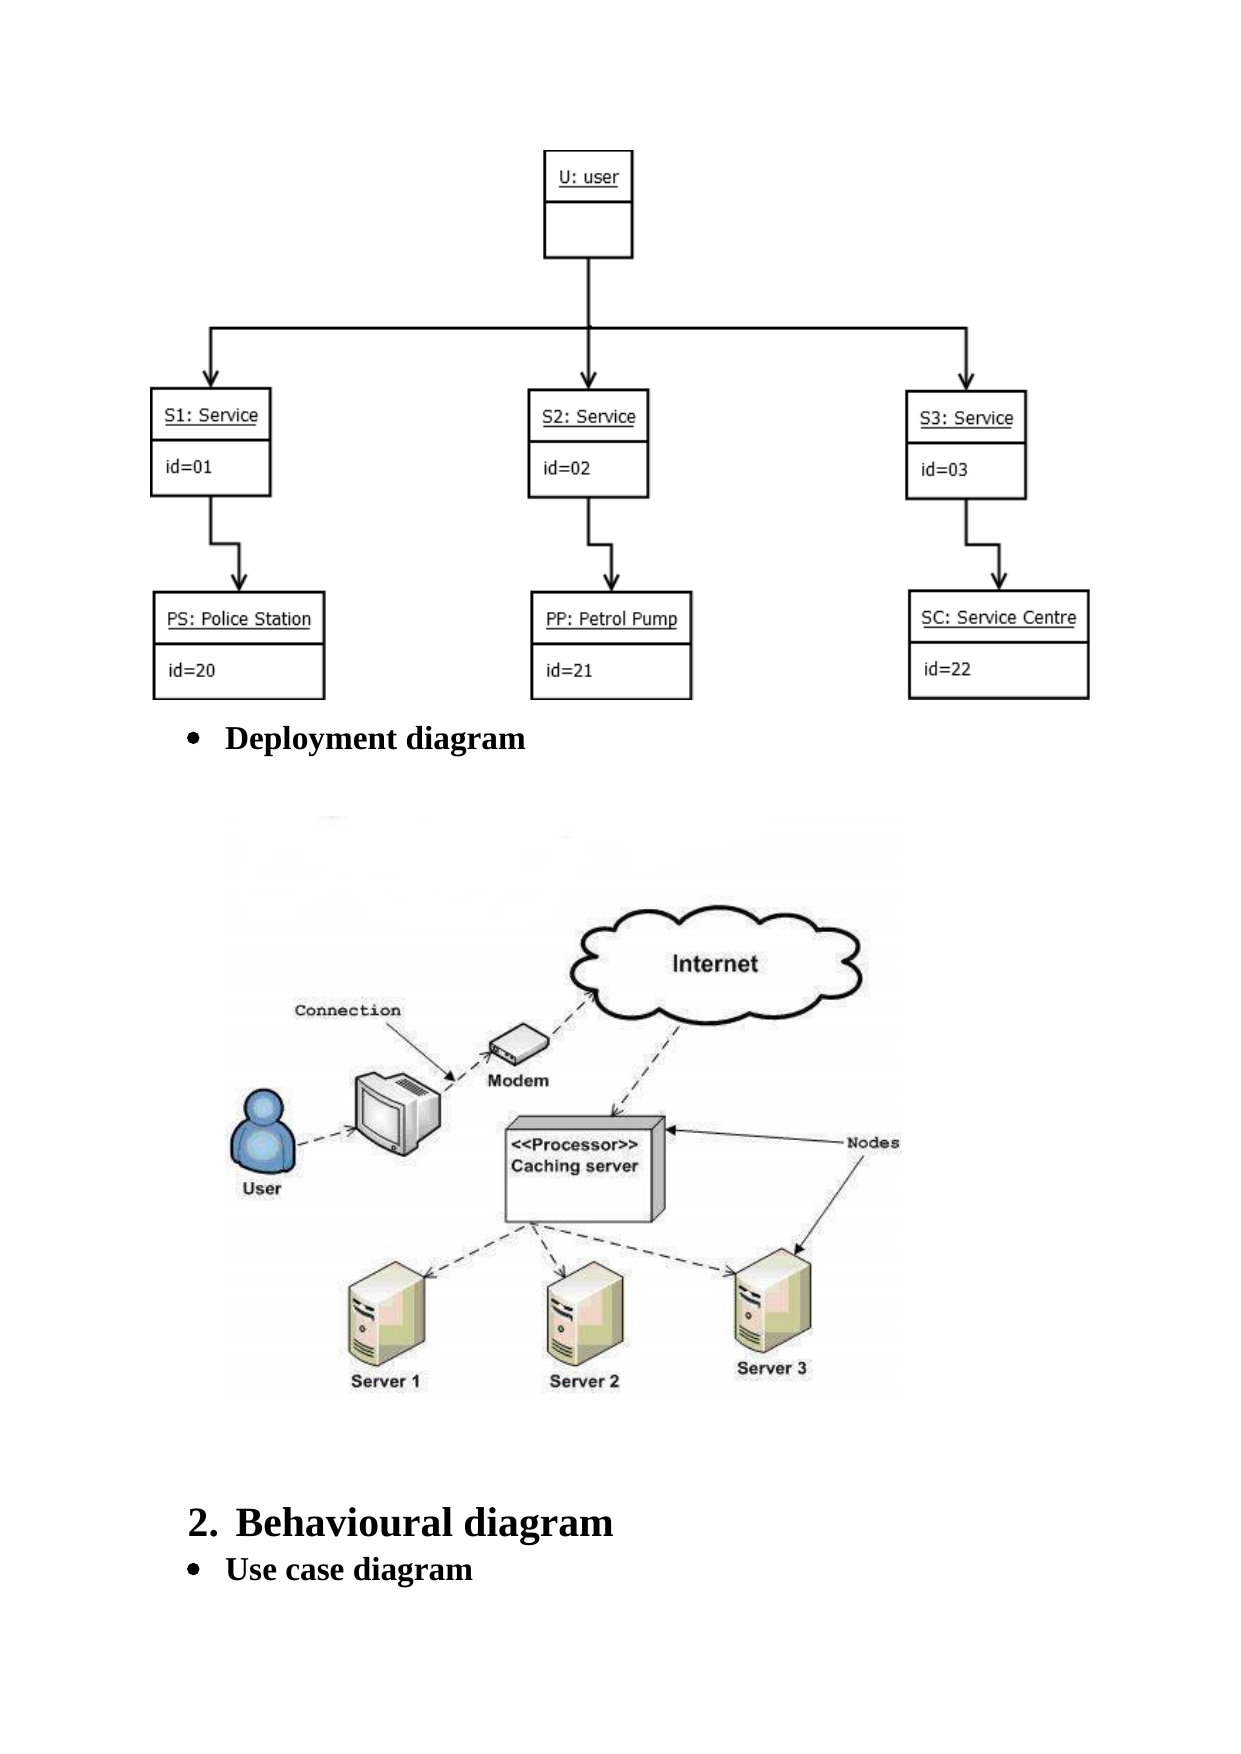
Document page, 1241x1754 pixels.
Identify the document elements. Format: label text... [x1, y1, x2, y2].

list Behavioural diagram [187, 1498, 1090, 1546]
picture [150, 150, 1090, 700]
picture [225, 816, 902, 1406]
list Deployment diagram [187, 718, 1090, 757]
list Use case diagram [187, 1549, 1090, 1588]
